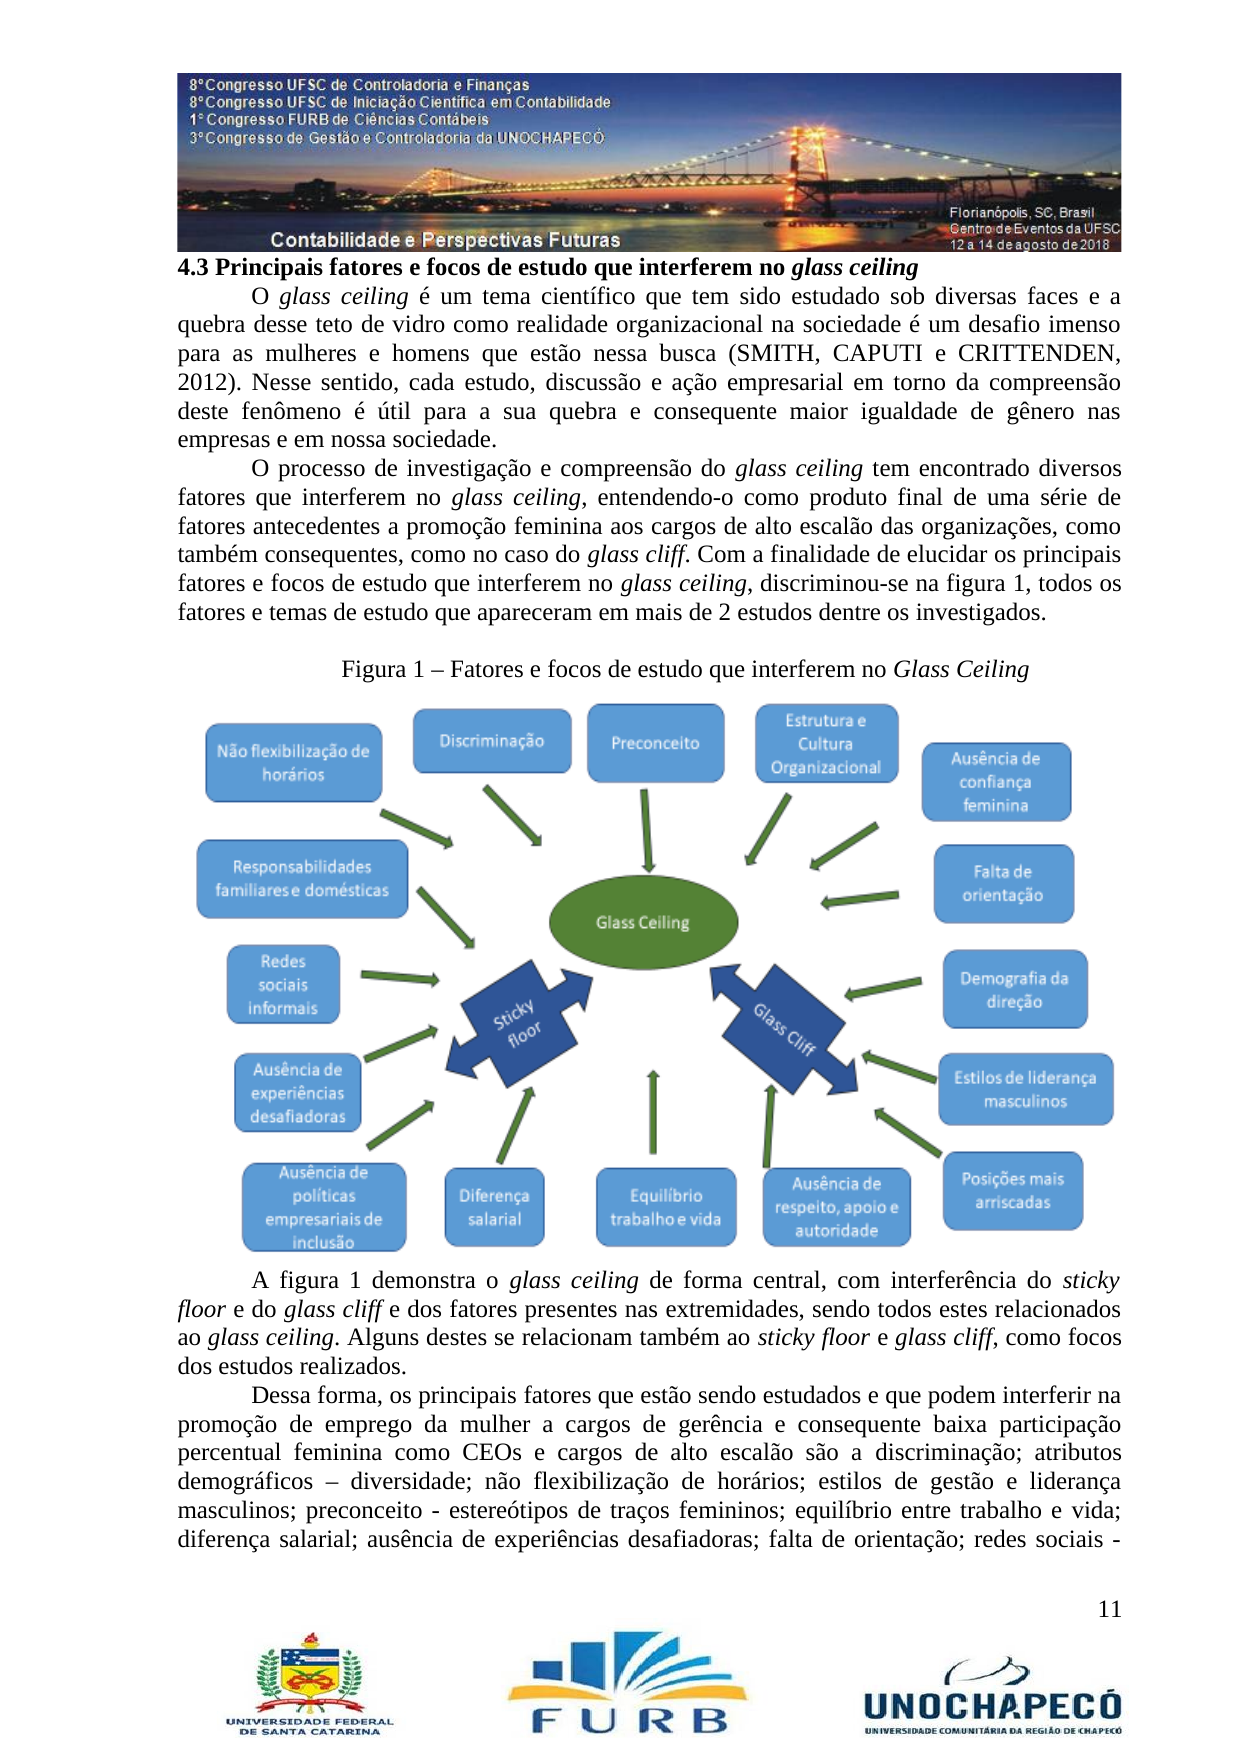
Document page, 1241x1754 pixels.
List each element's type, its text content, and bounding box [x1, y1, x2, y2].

picture [177, 73, 1122, 252]
text O glass ceiling é um tema científico que tem sido estudado sob diversas faces e a quebra desse teto de vidro como realidade organizacional na sociedade é um desafio imenso para as mulheres e homens que estão nessa busca (SMITH, CAPUTI e CRITTENDEN, 2012). Nesse sentido, cada estudo, discussão e ação empresarial em torno da compreensão deste fenômeno é útil para a sua quebra e consequente maior igualdade de gênero nas empresas e em nossa sociedade. [177, 281, 1122, 453]
text Figura 1 – Fatores e focos de estudo que interferem no Glass Ceiling [177, 654, 1122, 683]
text A figura 1 demonstra o glass ceiling de forma central, com interferência do sticky floor e do glass cliff e dos fatores presentes nas extremidades, sendo todos estes relacionados ao glass ceiling. Alguns destes se relacionam também ao sticky floor e glass cliff, como focos dos estudos realizados. [177, 1265, 1122, 1380]
text 4.3 Principais fatores e focos de estudo que interferem no glass ceiling [177, 252, 1122, 281]
picture [177, 683, 1145, 1265]
text O processo de investigação e compreensão do glass ceiling tem encontrado diversos fatores que interferem no glass ceiling, entendendo-o como produto final de uma série de fatores antecedentes a promoção feminina aos cargos de alto escalão das organizações, como também consequentes, como no caso do glass cliff. Com a finalidade de elucidar os principais fatores e focos de estudo que interferem no glass ceiling, discriminou-se na figura 1, todos os fatores e temas de estudo que apareceram em mais de 2 estudos dentre os investigados. [177, 453, 1122, 626]
picture [216, 1618, 1130, 1738]
